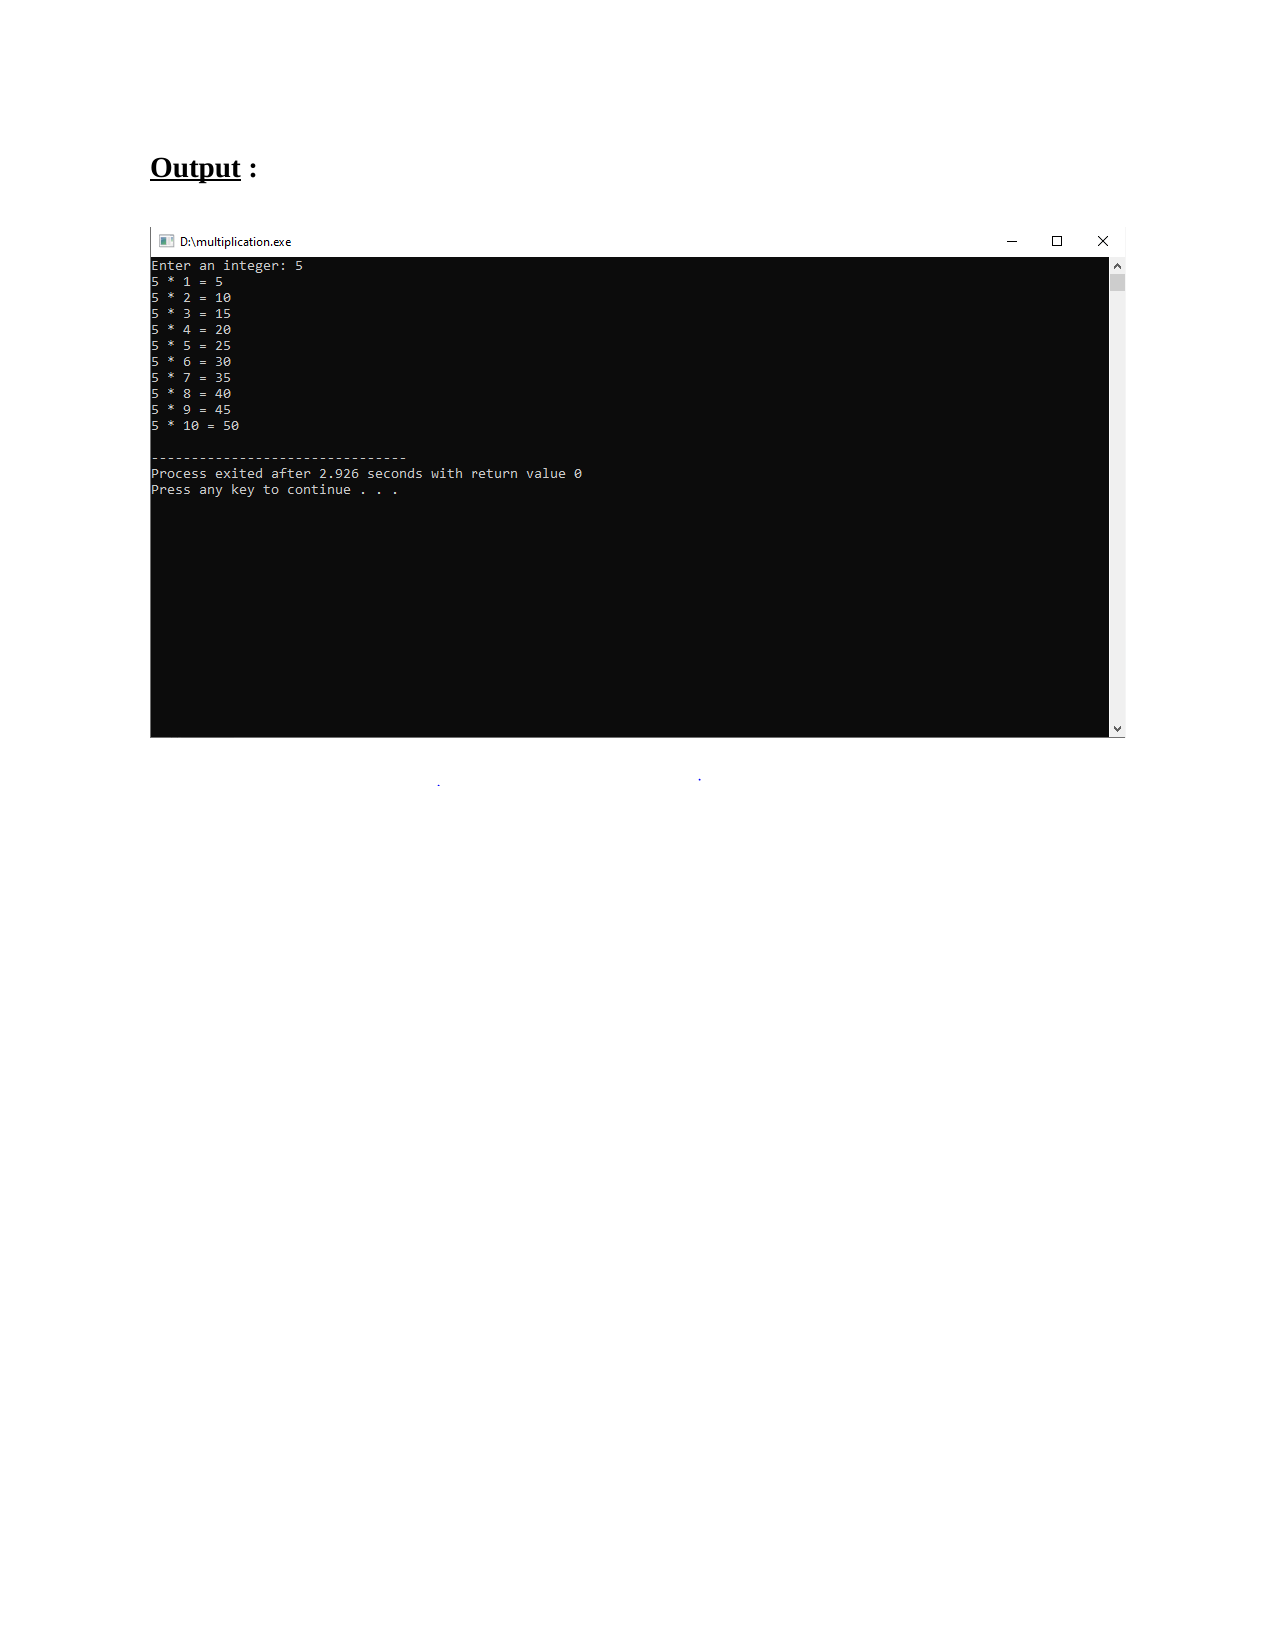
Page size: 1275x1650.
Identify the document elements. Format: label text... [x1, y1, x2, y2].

text Output : [150, 150, 1125, 183]
picture [150, 227, 1125, 786]
